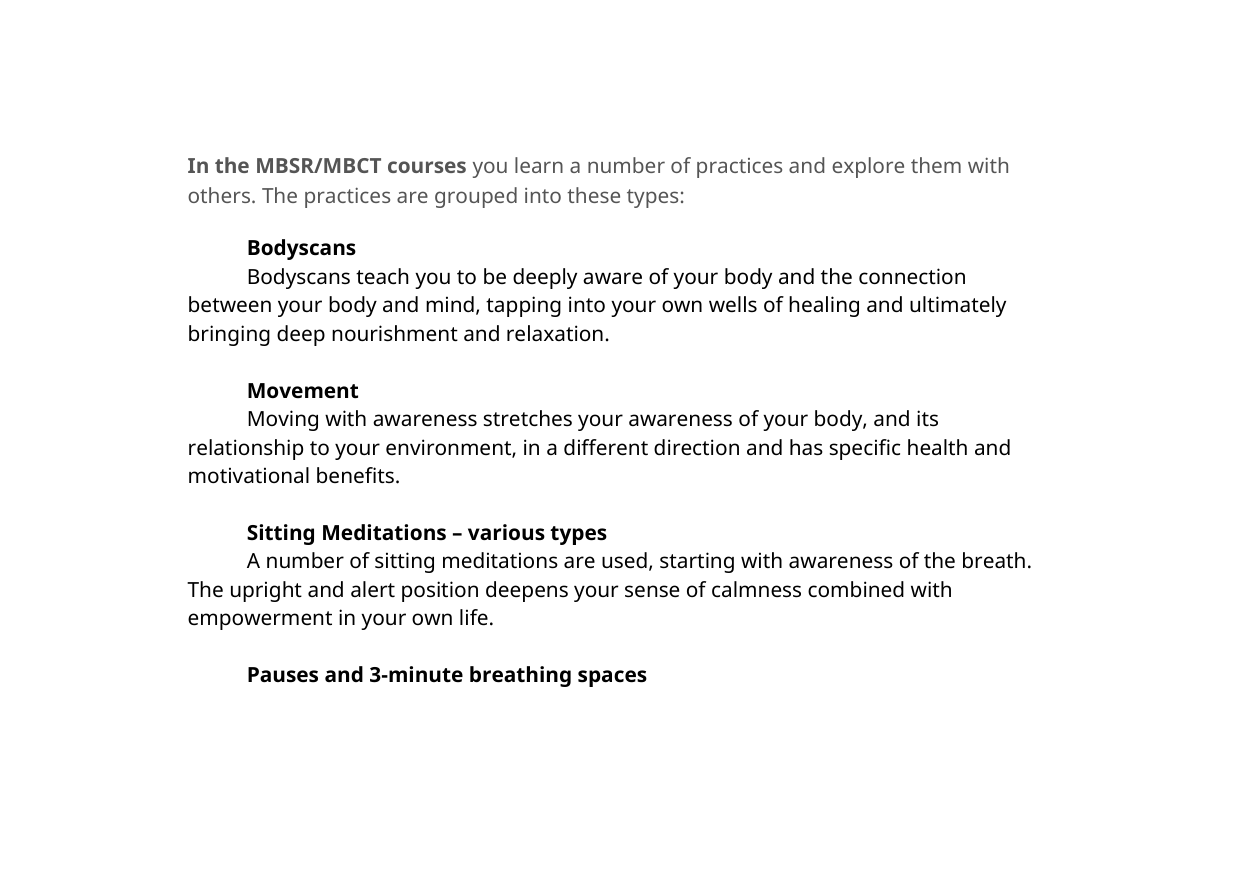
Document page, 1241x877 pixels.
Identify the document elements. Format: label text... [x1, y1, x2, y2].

text Bodyscans [187, 233, 1053, 262]
text Movement [187, 376, 1053, 404]
text Pauses and 3-minute breathing spaces [187, 660, 1053, 689]
text Sitting Meditations – various types [187, 518, 1053, 547]
text In the MBSR/MBCT courses you learn a number of practices and explore them with others. The practices are grouped into these types: [187, 150, 1053, 209]
text A number of sitting meditations are used, starting with awareness of the breath. The upright and alert position deepens your sense of calmness combined with empowerment in your own life. [187, 547, 1053, 632]
text Bodyscans teach you to be deeply aware of your body and the connection between your body and mind, tapping into your own wells of healing and ultimately bringing deep nourishment and relaxation. [187, 262, 1053, 347]
text Moving with awareness stretches your awareness of your body, and its relationship to your environment, in a different direction and has specific health and motivational benefits. [187, 404, 1053, 490]
